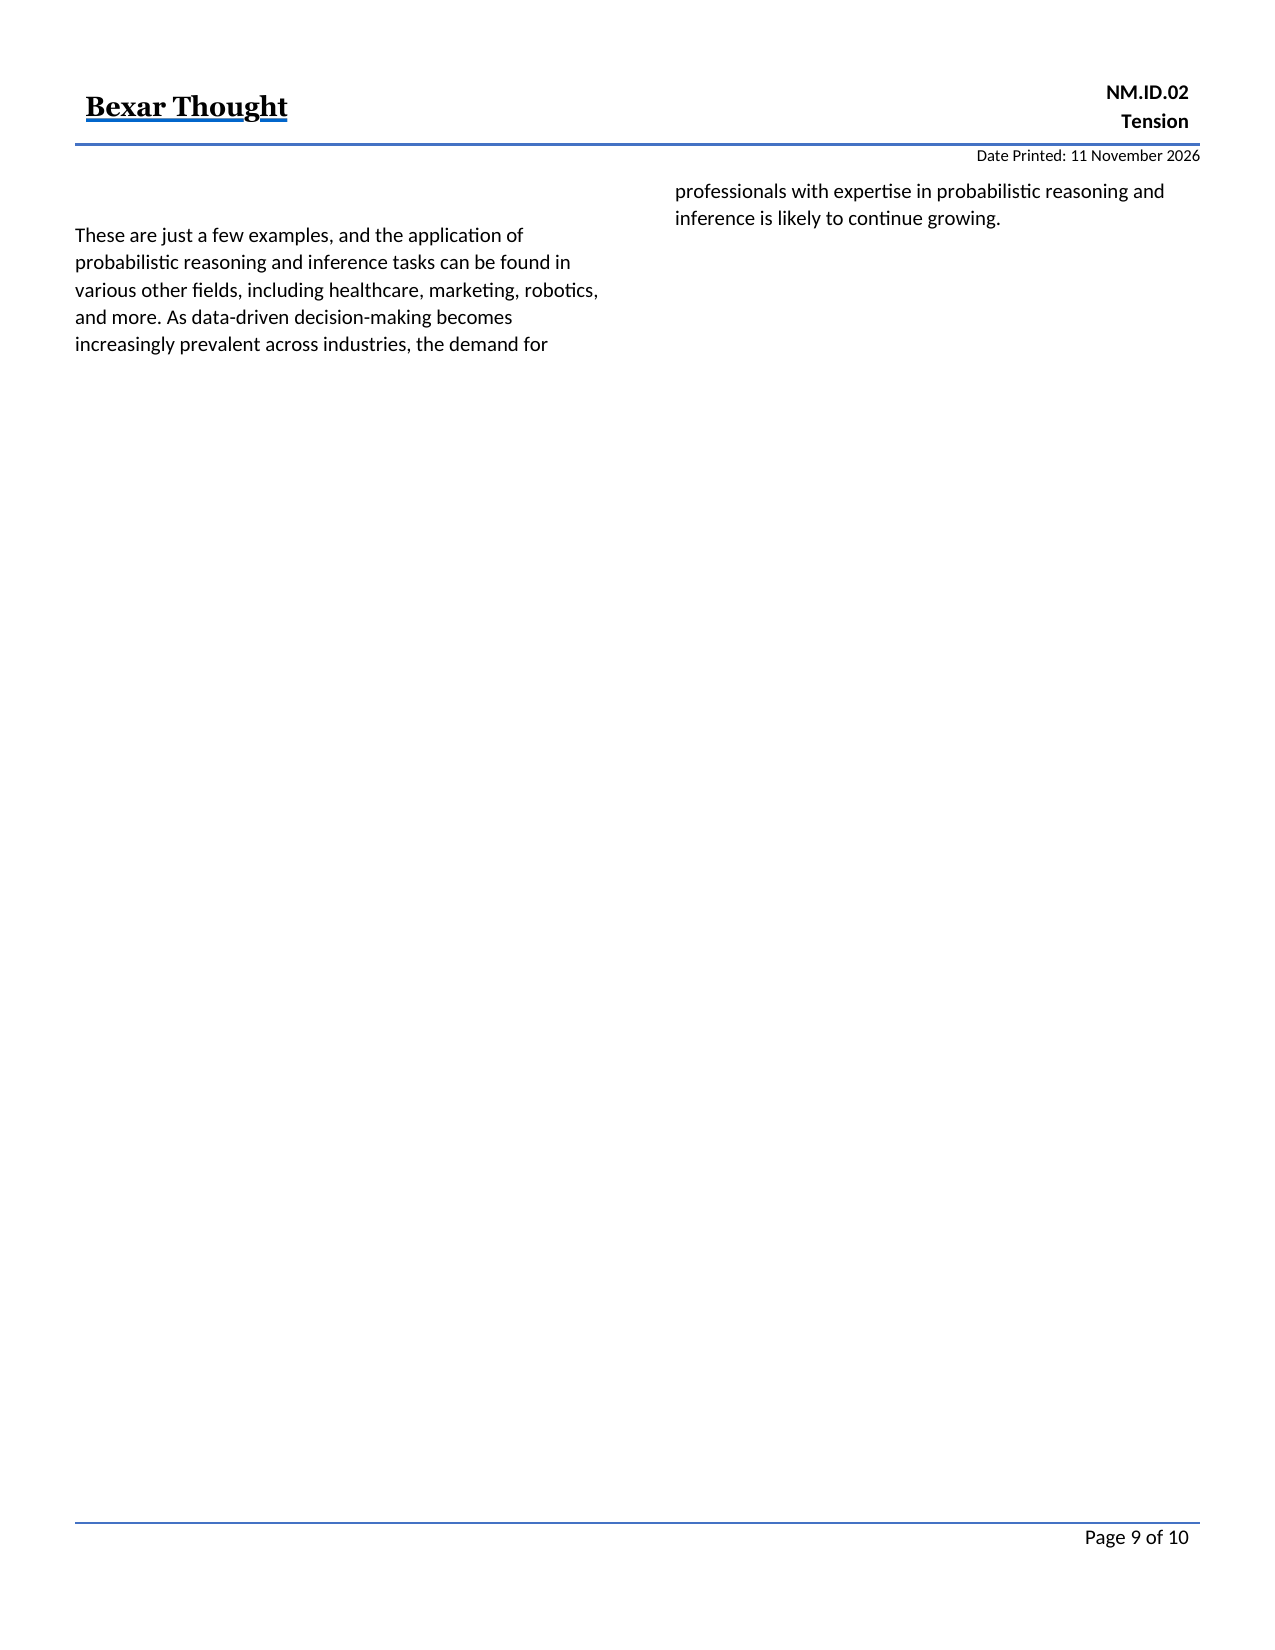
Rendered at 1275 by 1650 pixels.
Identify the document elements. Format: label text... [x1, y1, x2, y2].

text These are just a few examples, and the application of probabilistic reasoning and inference tasks can be found in various other fields, including healthcare, marketing, robotics, and more. As data-driven decision-making becomes increasingly prevalent across industries, the demand for professionals with expertise in probabilistic reasoning and inference is likely to continue growing. [75, 222, 600, 357]
text These are just a few examples, and the application of probabilistic reasoning and inference tasks can be found in various other fields, including healthcare, marketing, robotics, and more. As data-driven decision-making becomes increasingly prevalent across industries, the demand for professionals with expertise in probabilistic reasoning and inference is likely to continue growing. [675, 178, 1200, 231]
picture [86, 95, 288, 122]
